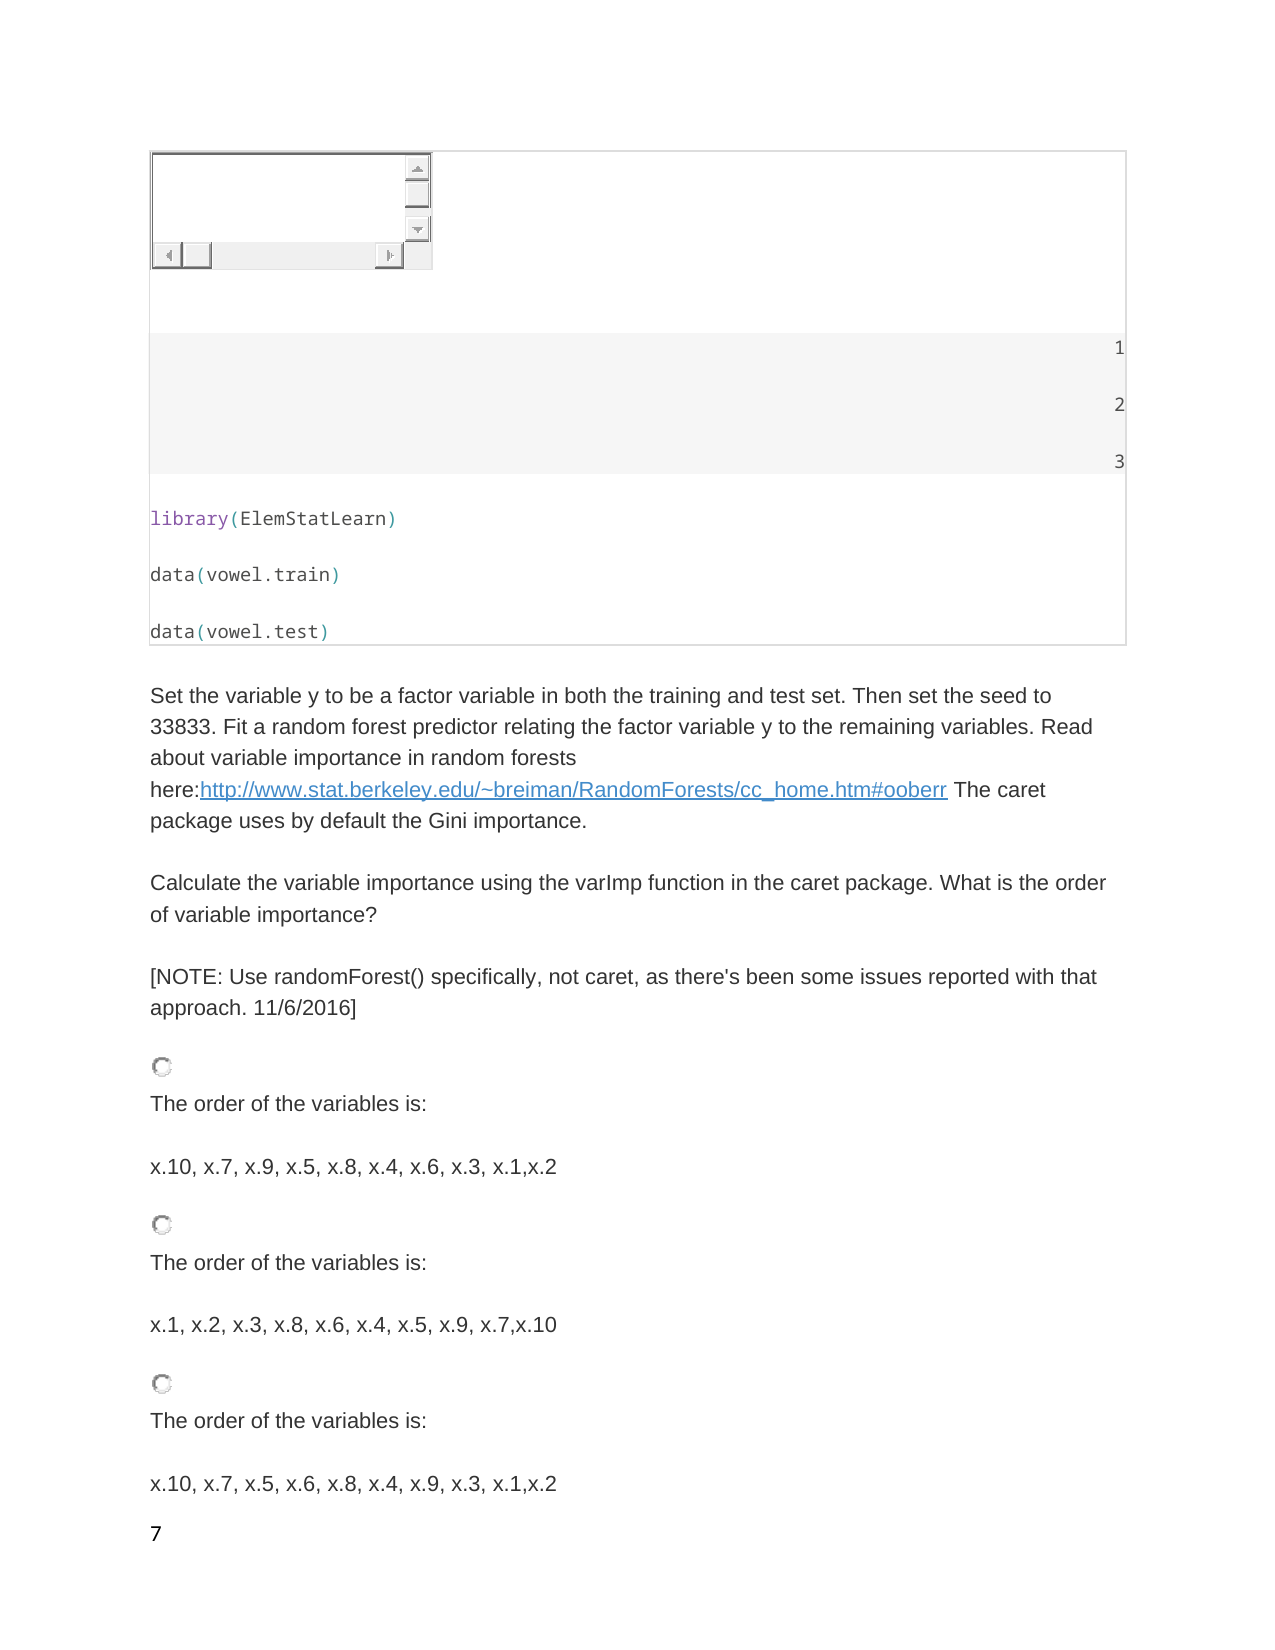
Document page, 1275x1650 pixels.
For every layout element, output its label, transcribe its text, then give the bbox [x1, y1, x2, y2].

text data(vowel.test) [150, 617, 1125, 644]
text x.10, x.7, x.9, x.5, x.8, x.4, x.6, x.3, x.1,x.2 [150, 1148, 1125, 1179]
text 3 [150, 447, 1125, 474]
text x.1, x.2, x.3, x.8, x.6, x.4, x.5, x.9, x.7,x.10 [150, 1306, 1125, 1338]
text x.10, x.7, x.5, x.6, x.8, x.4, x.9, x.3, x.1,x.2 [150, 1465, 1125, 1496]
text library(ElemStatLearn) [150, 503, 1125, 530]
text 2 [150, 390, 1125, 417]
text data(vowel.train) [150, 560, 1125, 587]
text [NOTE: Use randomForest() specifically, not caret, as there's been some issues reported with that approach. 11/6/2016] [150, 958, 1125, 1021]
text 1 [150, 333, 1125, 360]
text The order of the variables is: [150, 1085, 1125, 1117]
text Calculate the variable importance using the varImp function in the caret package. What is the order of variable importance? [150, 864, 1125, 927]
text The order of the variables is: [150, 1244, 1125, 1275]
text The order of the variables is: [150, 1402, 1125, 1434]
text Set the variable y to be a factor variable in both the training and test set. Then set the seed to 33833. Fit a random forest predictor relating the factor variable y to the remaining variables. Read about variable importance in random forests here:http://www.stat.berkeley.edu/~breiman/RandomForests/cc_home.htm#ooberr The caret package uses by default the Gini importance. [150, 677, 1125, 833]
